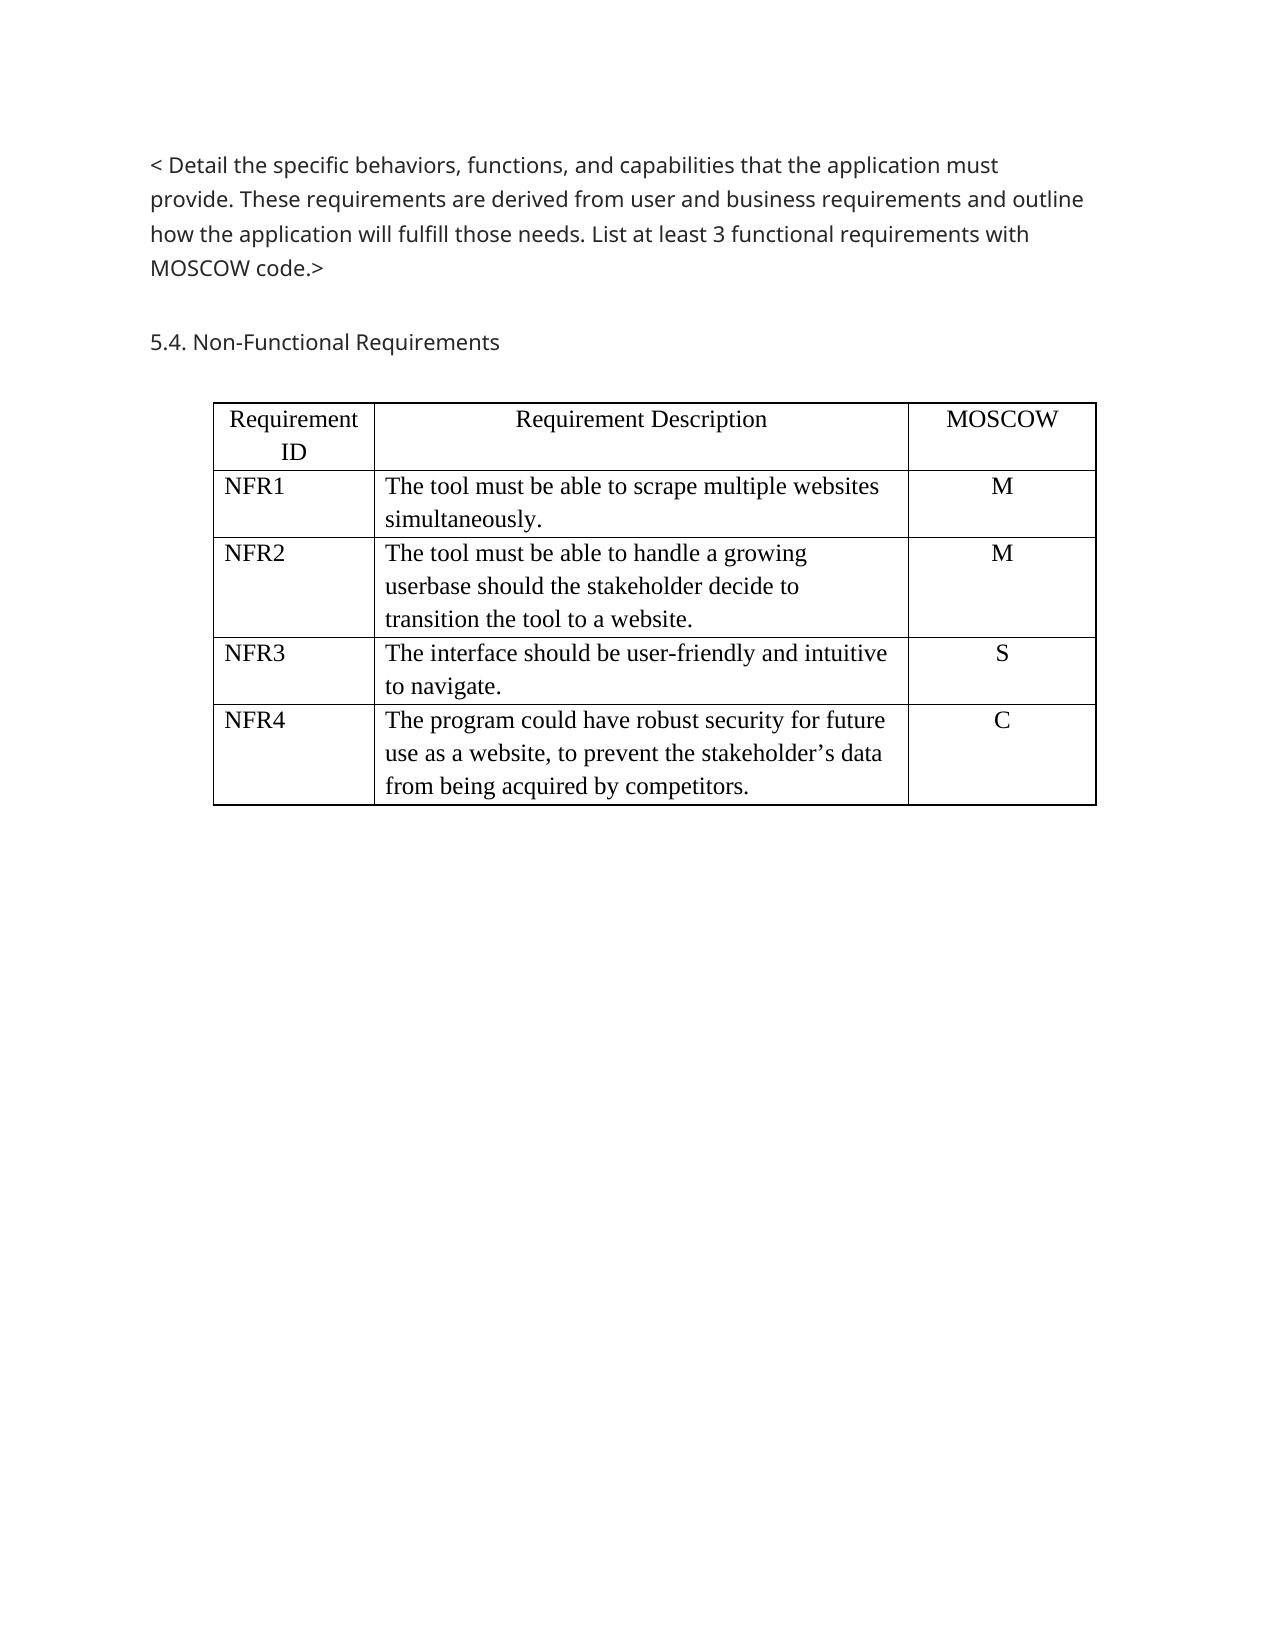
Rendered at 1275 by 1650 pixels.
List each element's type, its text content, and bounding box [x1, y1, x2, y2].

table_header Requirement Description [375, 404, 908, 470]
table_header Requirement ID [214, 404, 374, 470]
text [150, 150, 1125, 397]
table_cell NFR2 [214, 538, 374, 637]
table_cell The tool must be able to handle a growing userbase should the stakeholder decide to transition the tool to a website. [375, 538, 908, 637]
table_cell The program could have robust security for future use as a website, to prevent the stakeholder’s data from being acquired by competitors. [375, 705, 908, 804]
table_header MOSCOW [909, 404, 1095, 470]
table_cell NFR4 [214, 705, 374, 804]
table_cell The tool must be able to scrape multiple websites simultaneously. [375, 471, 908, 537]
table_cell M [909, 538, 1095, 637]
table_cell M [909, 471, 1095, 537]
table_cell C [909, 705, 1095, 804]
table_cell NFR1 [214, 471, 374, 537]
table_cell S [909, 638, 1095, 704]
table_cell The interface should be user-friendly and intuitive to navigate. [375, 638, 908, 704]
table_cell NFR3 [214, 638, 374, 704]
